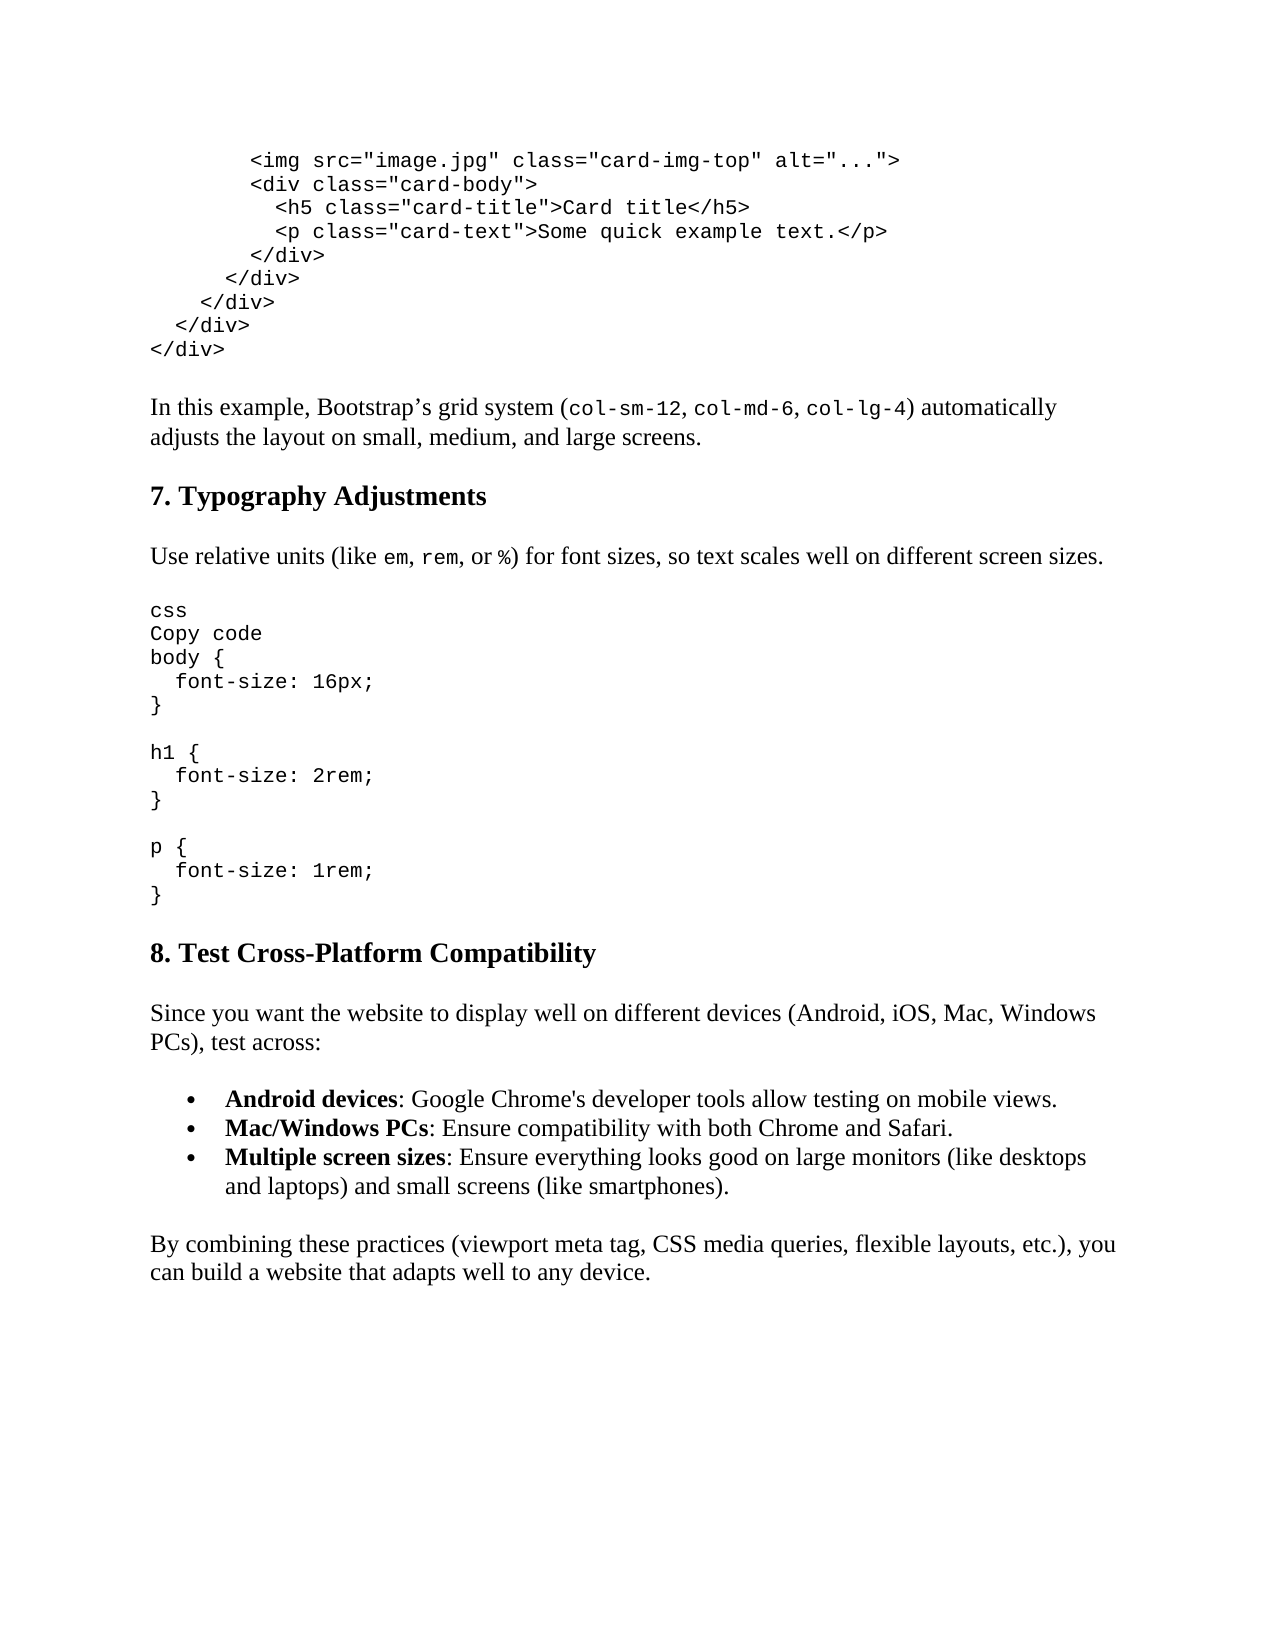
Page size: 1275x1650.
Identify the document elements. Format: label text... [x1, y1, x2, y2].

text By combining these practices (viewport meta tag, CSS media queries, flexible layouts, etc.), you can build a website that adapts well to any device. [150, 1229, 1125, 1286]
text Copy code [150, 623, 1125, 647]
text } [150, 789, 1125, 813]
text Use relative units (like em, rem, or %) for font sizes, so text scales well on different screen sizes. [150, 541, 1125, 571]
text <h5 class="card-title">Card title</h5> [150, 197, 1125, 221]
text Since you want the website to display well on different devices (Android, iOS, Mac, Windows PCs), test across: [150, 998, 1125, 1055]
text 8. Test Cross-Platform Compatibility [150, 936, 1125, 969]
text font-size: 2rem; [150, 765, 1125, 789]
text } [150, 883, 1125, 907]
text </div> [150, 268, 1125, 292]
text <p class="card-text">Some quick example text.</p> [150, 221, 1125, 244]
text </div> [150, 292, 1125, 316]
text h1 { [150, 742, 1125, 765]
list Android devices: Google Chrome's developer tools allow testing on mobile views. [187, 1084, 1125, 1113]
text } [150, 694, 1125, 718]
text In this example, Bootstrap’s grid system (col-sm-12, col-md-6, col-lg-4) automatically adjusts the layout on small, medium, and large screens. [150, 392, 1125, 450]
text </div> [150, 244, 1125, 268]
text font-size: 16px; [150, 671, 1125, 694]
text body { [150, 647, 1125, 671]
list Multiple screen sizes: Ensure everything looks good on large monitors (like desktops and laptops) and small screens (like smartphones). [187, 1142, 1125, 1199]
text <img src="image.jpg" class="card-img-top" alt="..."> [150, 150, 1125, 174]
text 7. Typography Adjustments [150, 479, 1125, 512]
text p { [150, 836, 1125, 860]
text font-size: 1rem; [150, 860, 1125, 883]
text </div> [150, 316, 1125, 339]
text css [150, 600, 1125, 623]
text </div> [150, 339, 1125, 363]
text <div class="card-body"> [150, 174, 1125, 197]
list Mac/Windows PCs: Ensure compatibility with both Chrome and Safari. [187, 1113, 1125, 1142]
